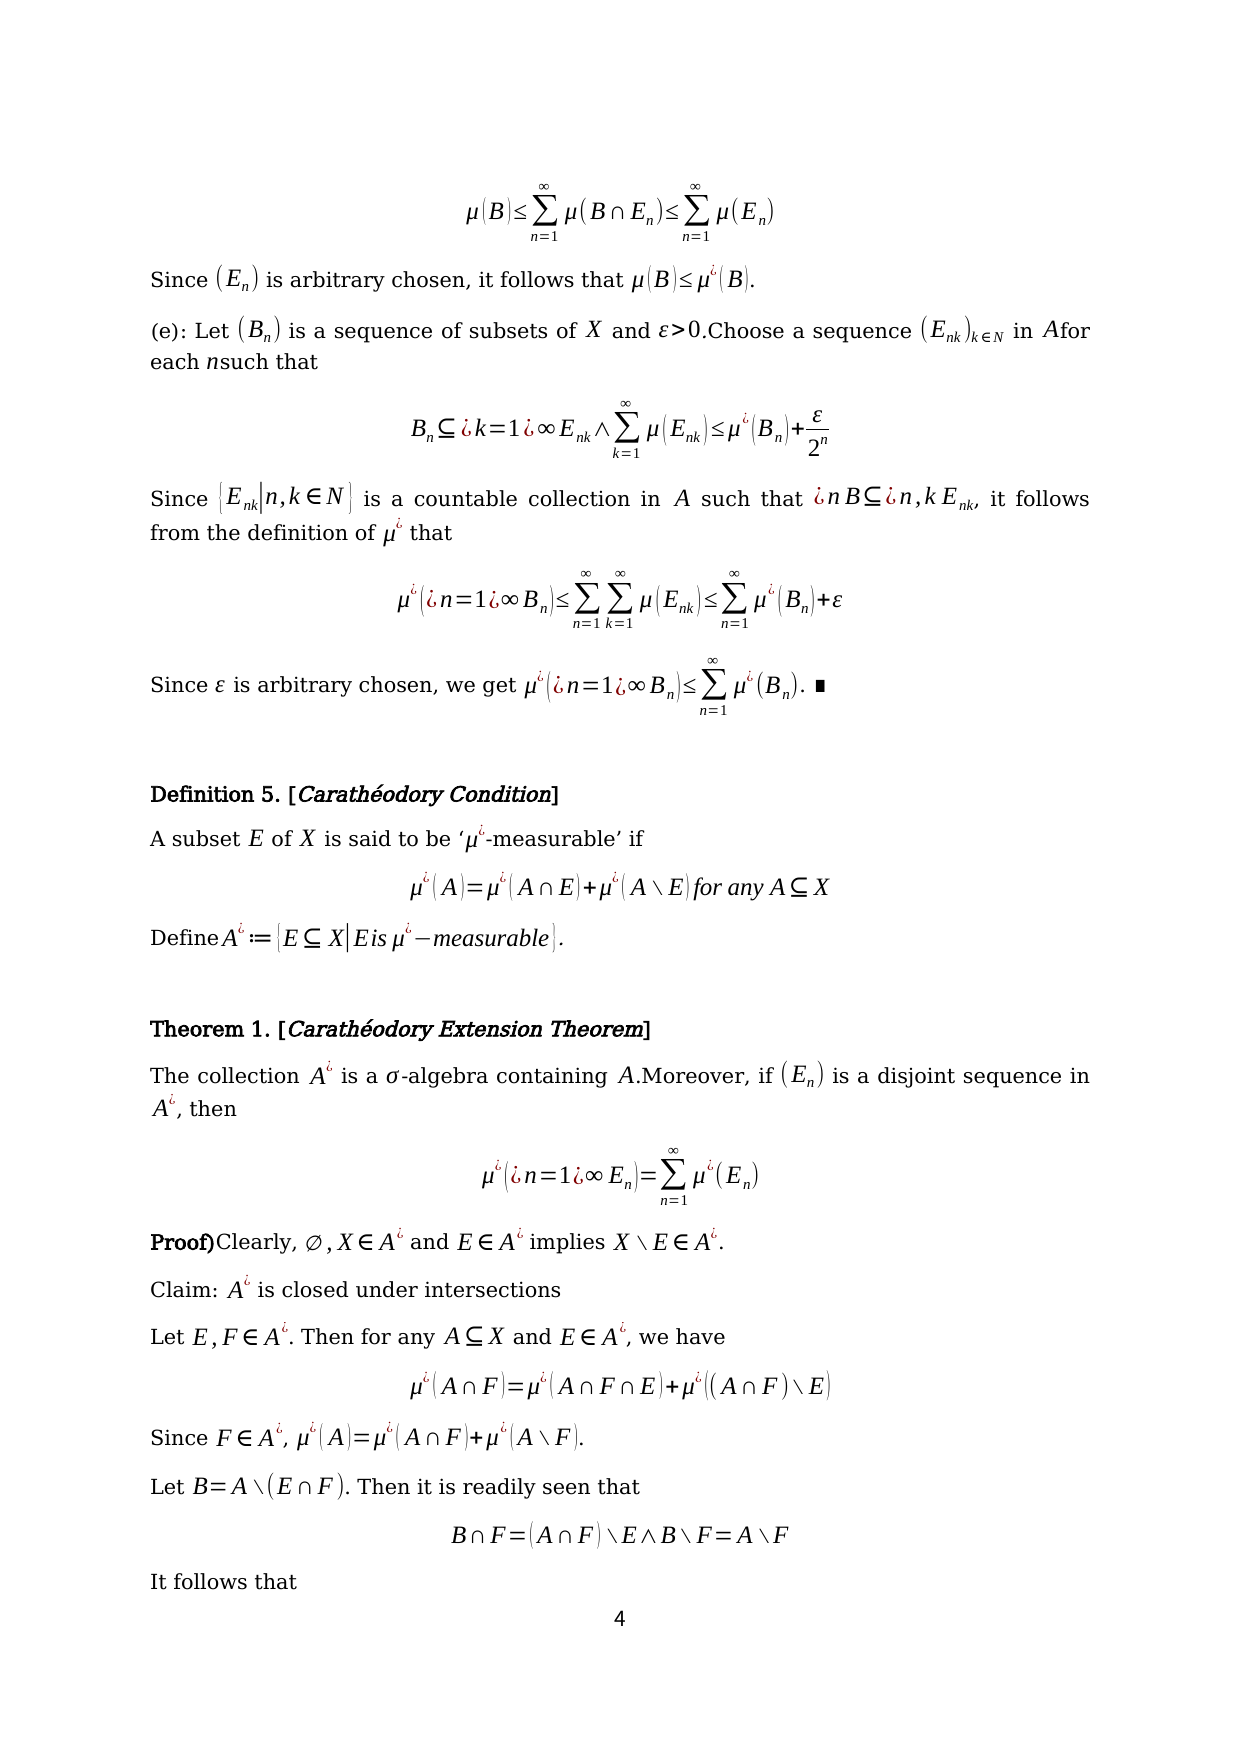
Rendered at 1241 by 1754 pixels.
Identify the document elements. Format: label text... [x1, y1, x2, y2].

text Let . Then for any and , we have [150, 1322, 1090, 1351]
text It follows that [150, 1569, 1090, 1594]
text Define. [150, 921, 1090, 953]
text Let . Then it is readily seen that [150, 1471, 1090, 1501]
text Proof)Clearly, and implies . [150, 1227, 1090, 1256]
text Since , . [150, 1422, 1090, 1452]
text Since is arbitrary chosen, we get . [150, 651, 1090, 718]
text (e): Let is a sequence of subsets of and .Choose a sequence in for each such that [150, 314, 1090, 376]
text Since is a countable collection in such that , it follows from the definition of that [150, 481, 1090, 546]
text Theorem 1. [Carathéodory Extension Theorem] [150, 1016, 1090, 1041]
text A subset of is said to be ‘-measurable’ if [150, 824, 1090, 853]
text The collection is a -algebra containing .Moreover, if is a disjoint sequence in , then [150, 1059, 1090, 1122]
text Definition 5. [Carathéodory Condition] [150, 781, 1090, 806]
text Claim: is closed under intersections [150, 1274, 1090, 1303]
text Since is arbitrary chosen, it follows that . [150, 263, 1090, 295]
